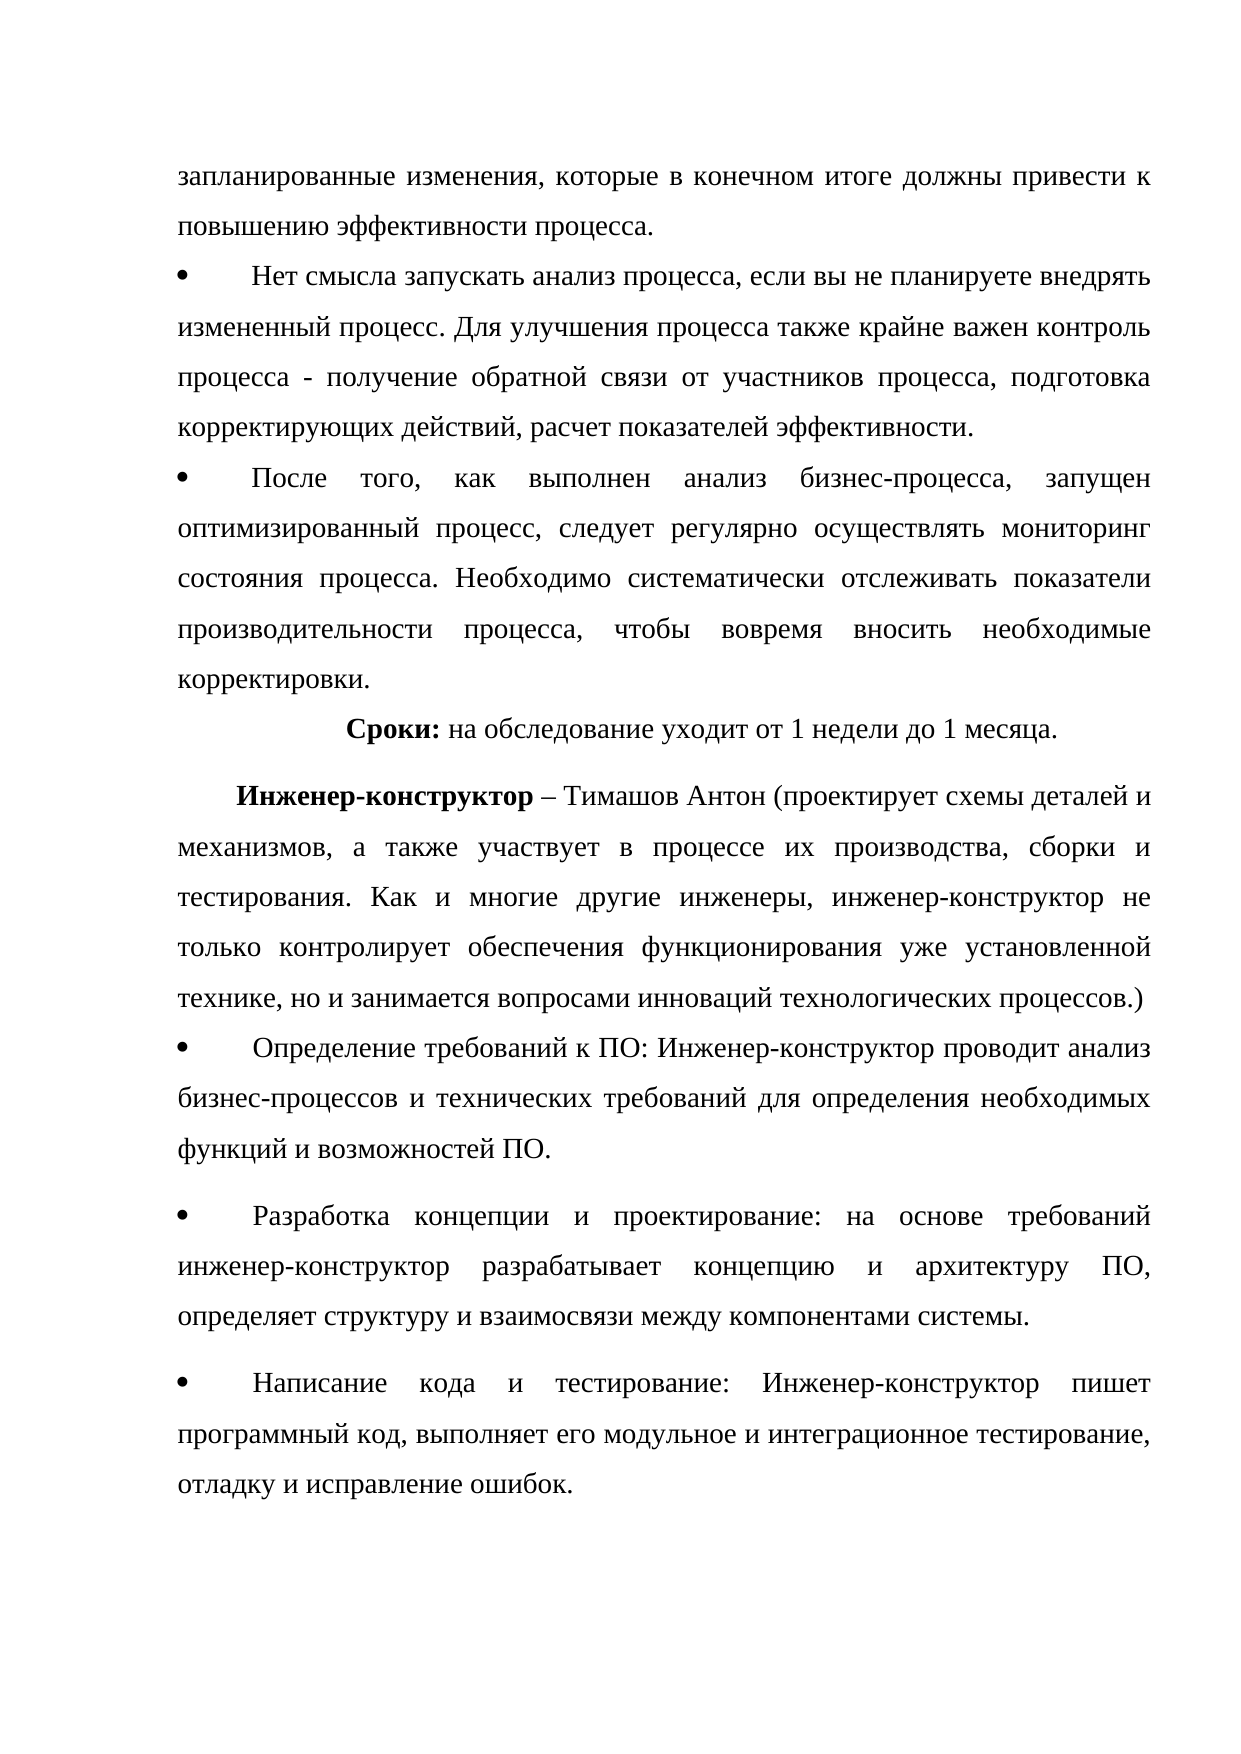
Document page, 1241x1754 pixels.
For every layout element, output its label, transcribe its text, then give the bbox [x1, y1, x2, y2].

list Разработка концепции и проектирование: на основе требований инженер-конструктор разрабатывает концепцию и архитектуру ПО, определяет структуру и взаимосвязи между компонентами системы. [177, 1198, 1152, 1332]
text Инженер-конструктор – Тимашов Антон (проектирует схемы деталей и механизмов, а также участвует в процессе их производства, сборки и тестирования. Как и многие другие инженеры, инженер-конструктор не только контролирует обеспечения функционирования уже установленной технике, но и занимается вопросами инноваций технологических процессов.) [177, 778, 1152, 1013]
list Определение требований к ПО: Инженер-конструктор проводит анализ бизнес-процессов и технических требований для определения необходимых функций и возможностей ПО. [177, 1030, 1152, 1164]
list Сроки: на обследование уходит от 1 недели до 1 месяца. [252, 711, 1152, 745]
list После того, как выполнен анализ бизнес-процесса, запущен оптимизированный процесс, следует регулярно осуществлять мониторинг состояния процесса. Необходимо систематически отслеживать показатели производительности процесса, чтобы вовремя вносить необходимые корректировки. [177, 460, 1152, 695]
list Написание кода и тестирование: Инженер-конструктор пишет программный код, выполняет его модульное и интеграционное тестирование, отладку и исправление ошибок. [177, 1365, 1152, 1500]
list Нет смысла запускать анализ процесса, если вы не планируете внедрять измененный процесс. Для улучшения процесса также крайне важен контроль процесса - получение обратной связи от участников процесса, подготовка корректирующих действий, расчет показателей эффективности. [177, 258, 1152, 443]
